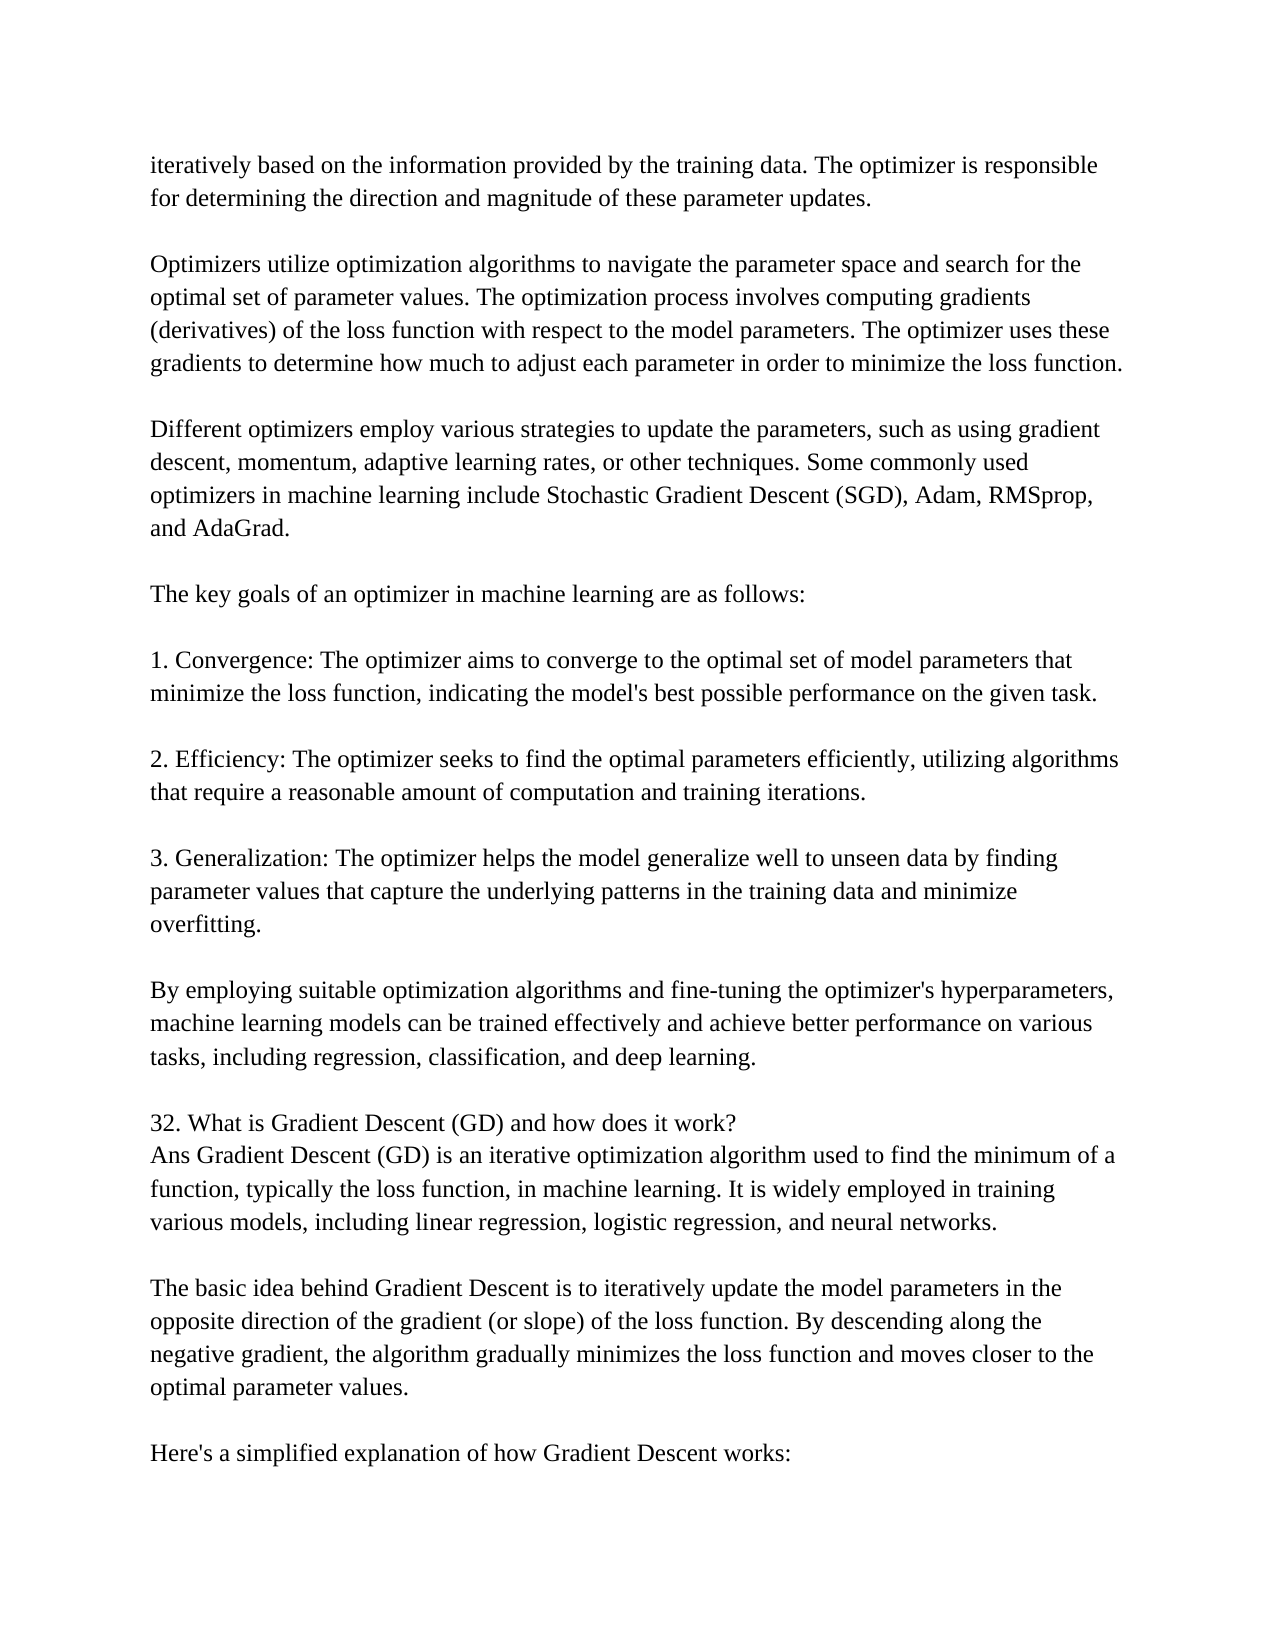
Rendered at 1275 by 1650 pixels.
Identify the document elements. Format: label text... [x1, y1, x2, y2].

text 32. What is Gradient Descent (GD) and how does it work? [150, 1108, 1125, 1136]
text Ans Gradient Descent (GD) is an iterative optimization algorithm used to find the minimum of a function, typically the loss function, in machine learning. It is widely employed in training various models, including linear regression, logistic regression, and neural networks. [150, 1141, 1125, 1235]
text 3. Generalization: The optimizer helps the model generalize well to unseen data by finding parameter values that capture the underlying patterns in the training data and minimize overfitting. [150, 843, 1125, 938]
text The basic idea behind Gradient Descent is to iteratively update the model parameters in the opposite direction of the gradient (or slope) of the loss function. By descending along the negative gradient, the algorithm gradually minimizes the loss function and moves closer to the optimal parameter values. [150, 1273, 1125, 1401]
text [150, 150, 1125, 212]
text By employing suitable optimization algorithms and fine-tuning the optimizer's hyperparameters, machine learning models can be trained effectively and achieve better performance on various tasks, including regression, classification, and deep learning. [150, 976, 1125, 1070]
text 1. Convergence: The optimizer aims to converge to the optimal set of model parameters that minimize the loss function, indicating the model's best possible performance on the given task. [150, 645, 1125, 707]
text The key goals of an optimizer in machine learning are as follows: [150, 579, 1125, 608]
text Different optimizers employ various strategies to update the parameters, such as using gradient descent, momentum, adaptive learning rates, or other techniques. Some commonly used optimizers in machine learning include Stochastic Gradient Descent (SGD), Adam, RMSprop, and AdaGrad. [150, 414, 1125, 542]
text Here's a simplified explanation of how Gradient Descent works: [150, 1438, 1125, 1467]
text Optimizers utilize optimization algorithms to navigate the parameter space and search for the optimal set of parameter values. The optimization process involves computing gradients (derivatives) of the loss function with respect to the model parameters. The optimizer uses these gradients to determine how much to adjust each parameter in order to minimize the loss function. [150, 249, 1125, 377]
text 2. Efficiency: The optimizer seeks to find the optimal parameters efficiently, utilizing algorithms that require a reasonable amount of computation and training iterations. [150, 744, 1125, 806]
